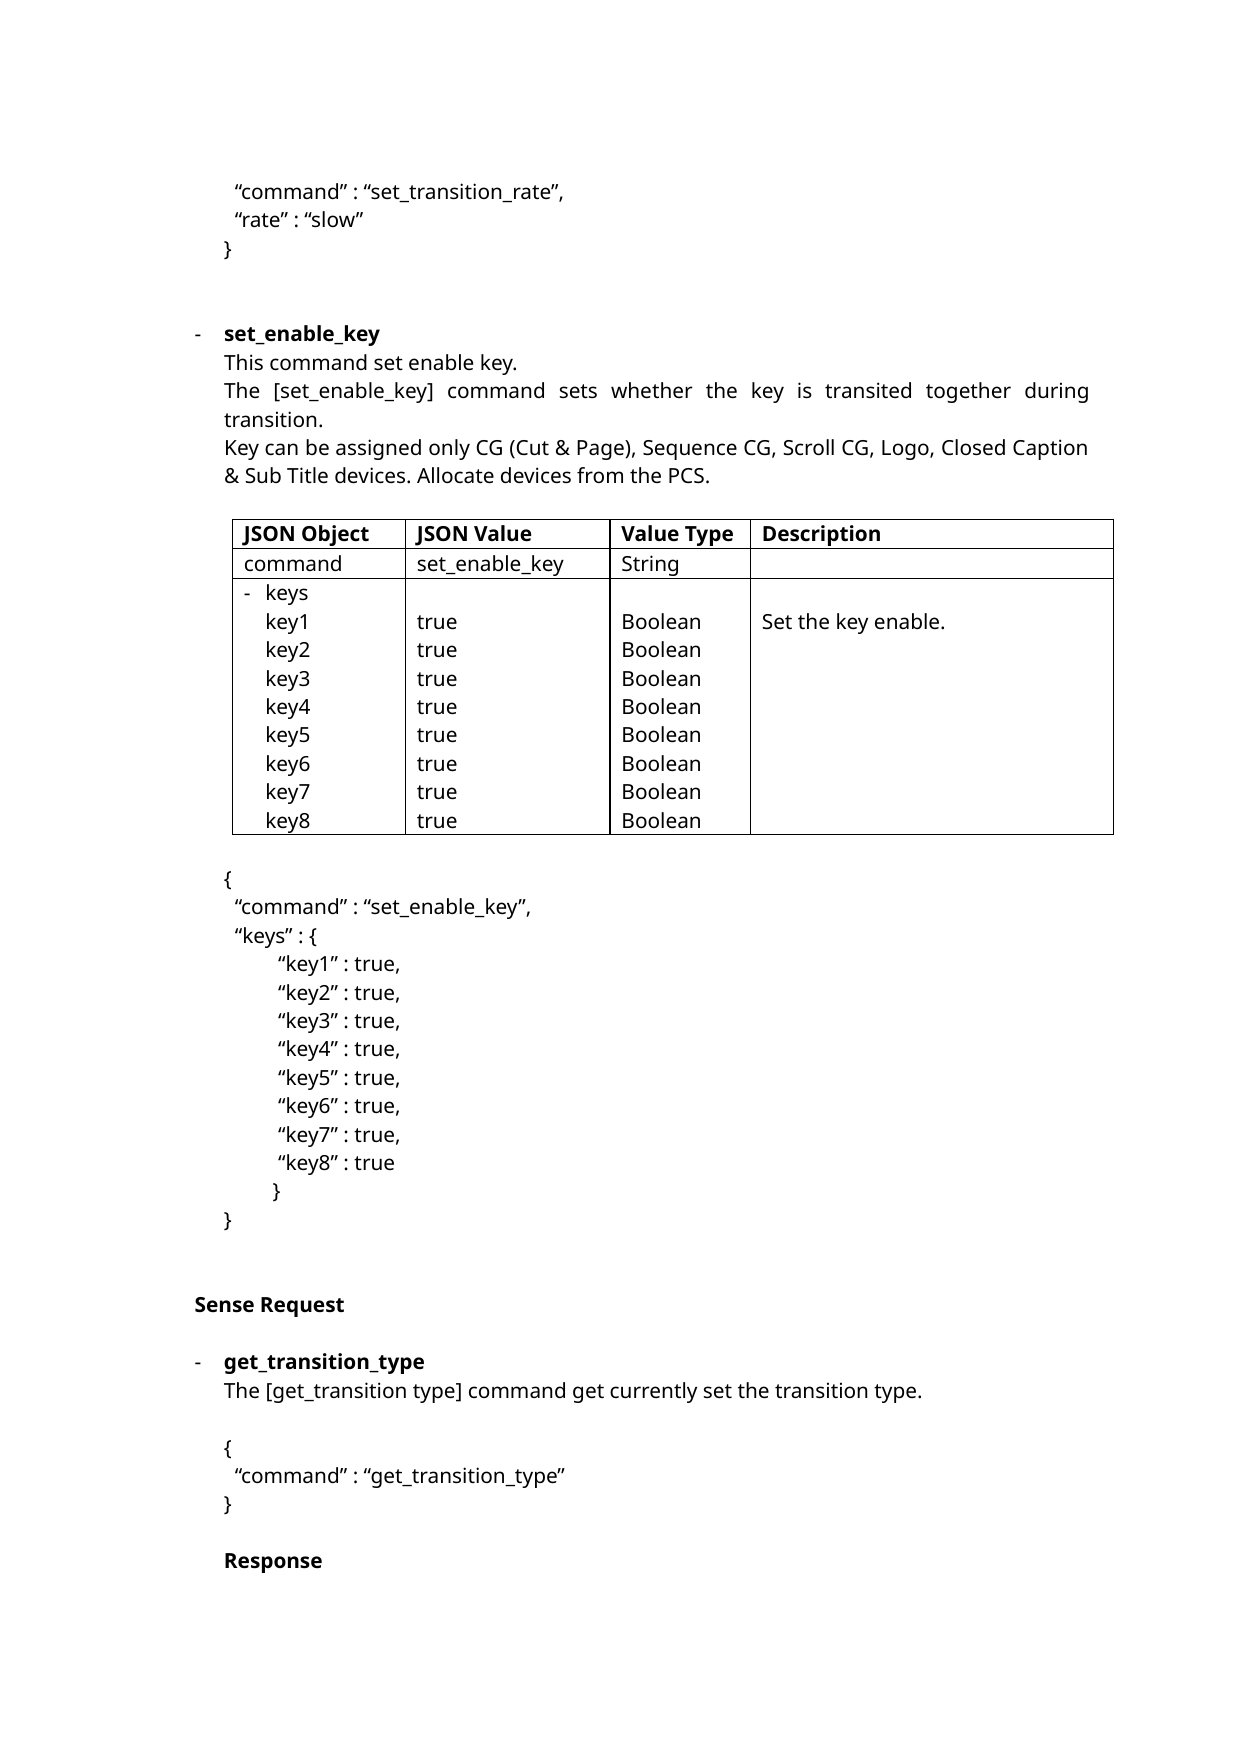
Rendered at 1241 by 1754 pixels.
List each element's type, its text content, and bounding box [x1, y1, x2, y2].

table_cell Boolean Boolean Boolean Boolean Boolean Boolean Boolean Boolean [611, 579, 750, 834]
list { “command” : “set_enable_key”, “keys” : { “key1” : true, “key2” : true, “key3” : true, “key4” : true, “key5” : true, “key6” : true, “key7” : true, “key8” : true } } [224, 835, 1090, 1233]
list Sense Request [194, 1290, 1090, 1319]
list get_transition_type The [get_transition type] command get currently set the transition type. { “command” : “get_transition_type” } Response [194, 1347, 1090, 1575]
table_cell keys key1 key2 key3 key4 key5 key6 key7 key8 [233, 579, 405, 834]
table_header Value Type [611, 520, 750, 548]
table_cell Set the key enable. [751, 579, 1113, 834]
table_cell set_enable_key [406, 549, 609, 577]
table_cell command [233, 549, 405, 577]
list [224, 177, 1090, 262]
table_header Description [751, 520, 1113, 548]
list set_enable_key This command set enable key. The [set_enable_key] command sets whether the key is transited together during transition. Key can be assigned only CG (Cut & Page), Sequence CG, Scroll CG, Logo, Closed Caption & Sub Title devices. Allocate devices from the PCS. [194, 319, 1090, 518]
table_cell [751, 549, 1113, 577]
table_header JSON Value [406, 520, 609, 548]
table_cell true true true true true true true true [406, 579, 609, 834]
table_cell String [611, 549, 750, 577]
table_header JSON Object [233, 520, 405, 548]
